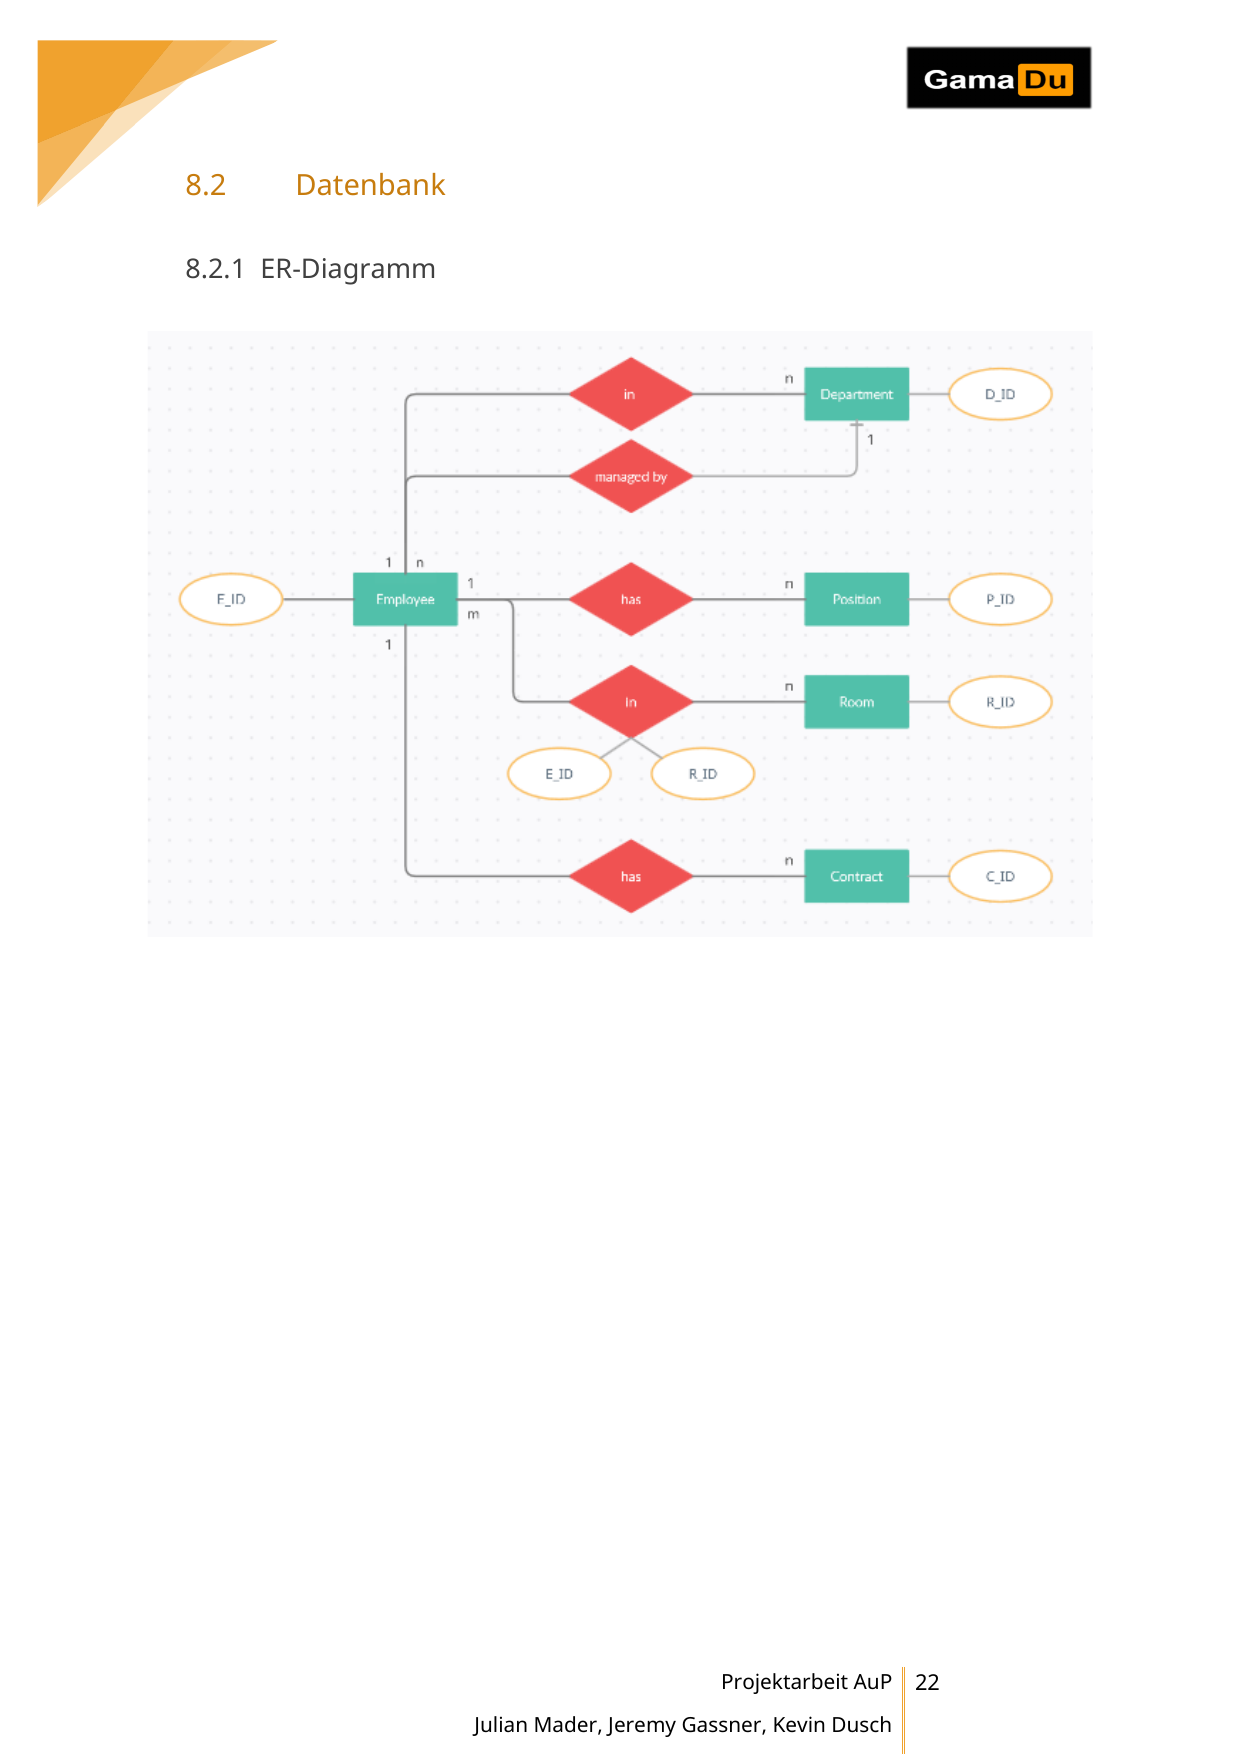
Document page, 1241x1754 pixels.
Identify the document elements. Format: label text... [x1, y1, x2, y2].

picture [909, 49, 1090, 107]
subtitle Datenbank [185, 164, 1093, 204]
picture [37, 40, 279, 209]
picture [147, 331, 1093, 937]
subtitle ER-Diagramm [185, 249, 1093, 286]
